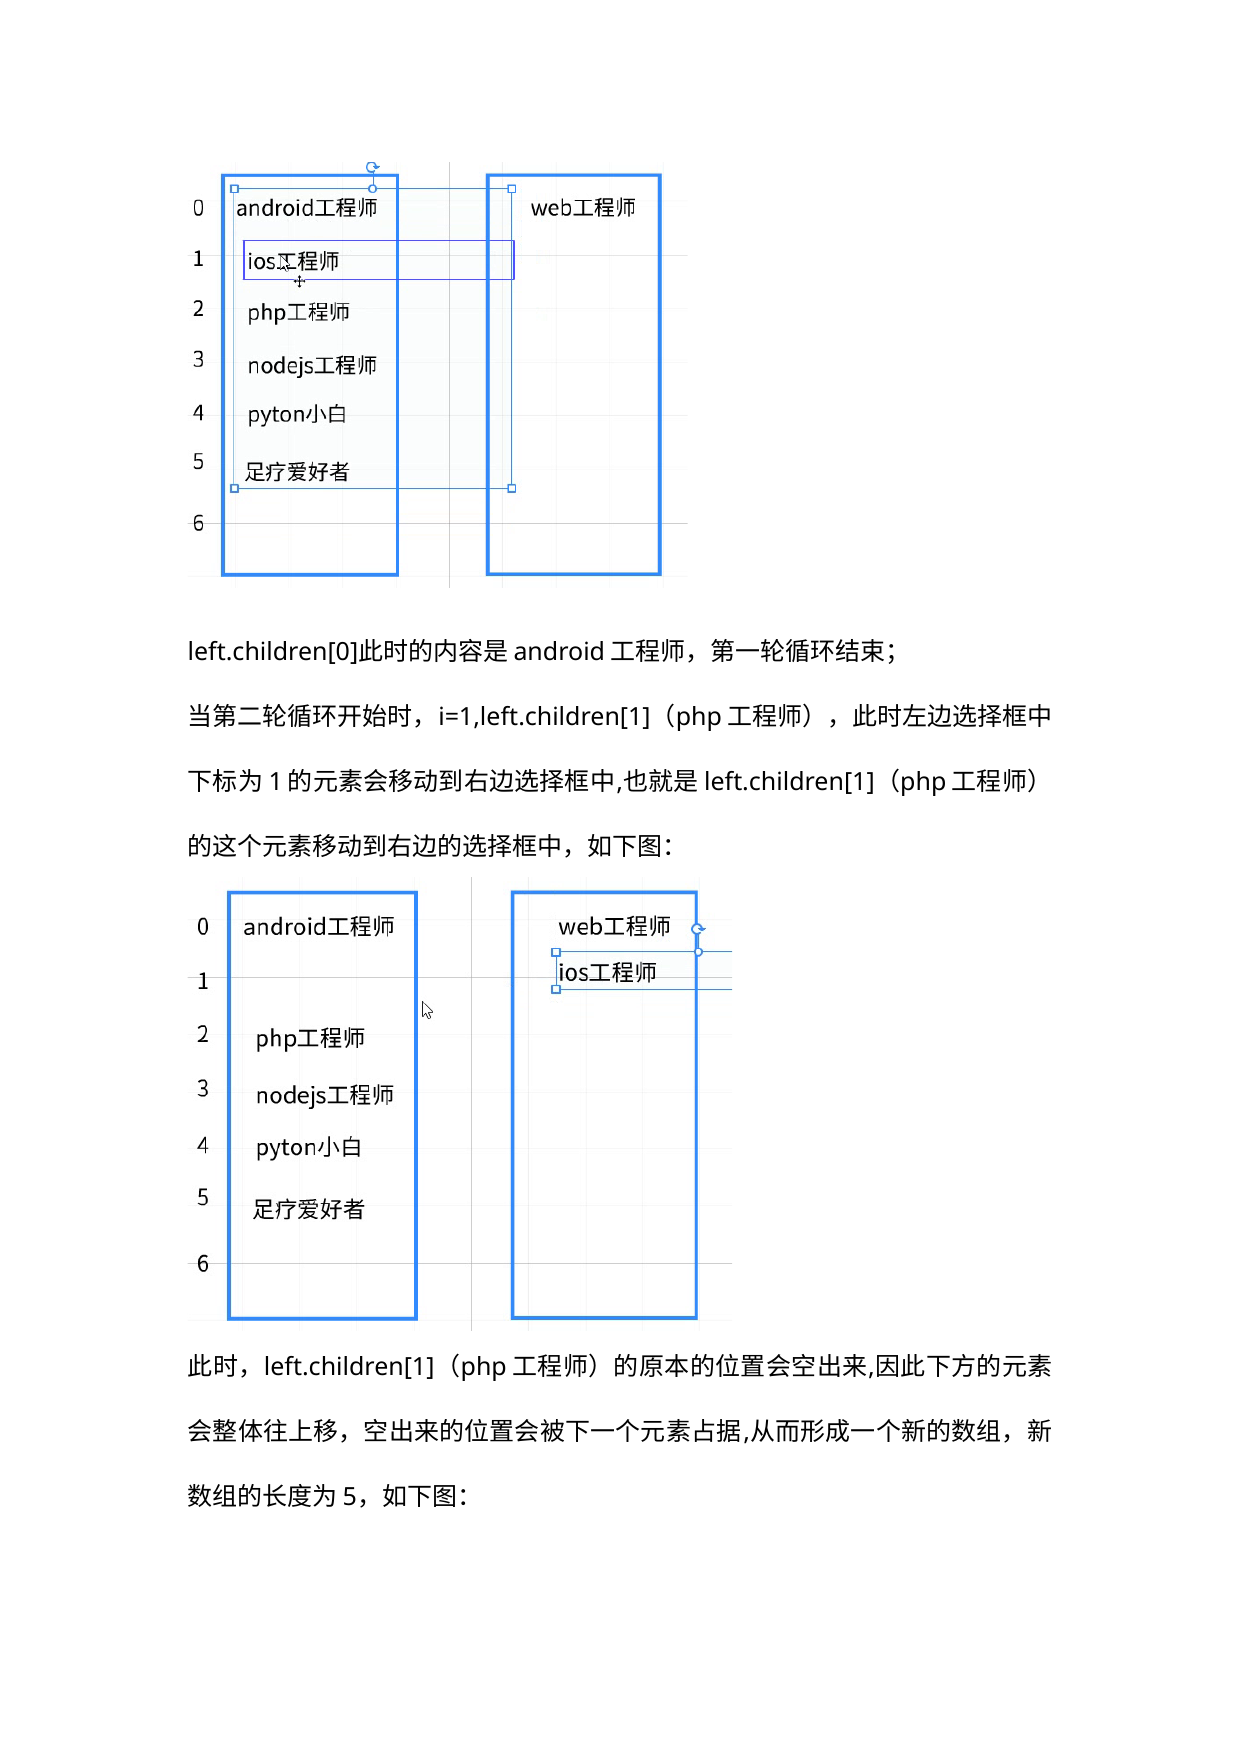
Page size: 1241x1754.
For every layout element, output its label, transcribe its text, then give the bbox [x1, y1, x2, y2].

picture [187, 162, 688, 588]
text 当第二轮循环开始时，i=1,left.children[1]（php工程师），此时左边选择框中下标为1的元素会移动到右边选择框中,也就是left.children[1]（php工程师）的这个元素移动到右边的选择框中，如下图： [187, 682, 1053, 877]
text 此时，left.children[1]（php工程师）的原本的位置会空出来,因此下方的元素会整体往上移，空出来的位置会被下一个元素占据,从而形成一个新的数组，新数组的长度为5，如下图： [187, 1332, 1053, 1527]
picture [187, 877, 733, 1331]
text left.children[0]此时的内容是android工程师，第一轮循环结束； [187, 617, 1053, 682]
